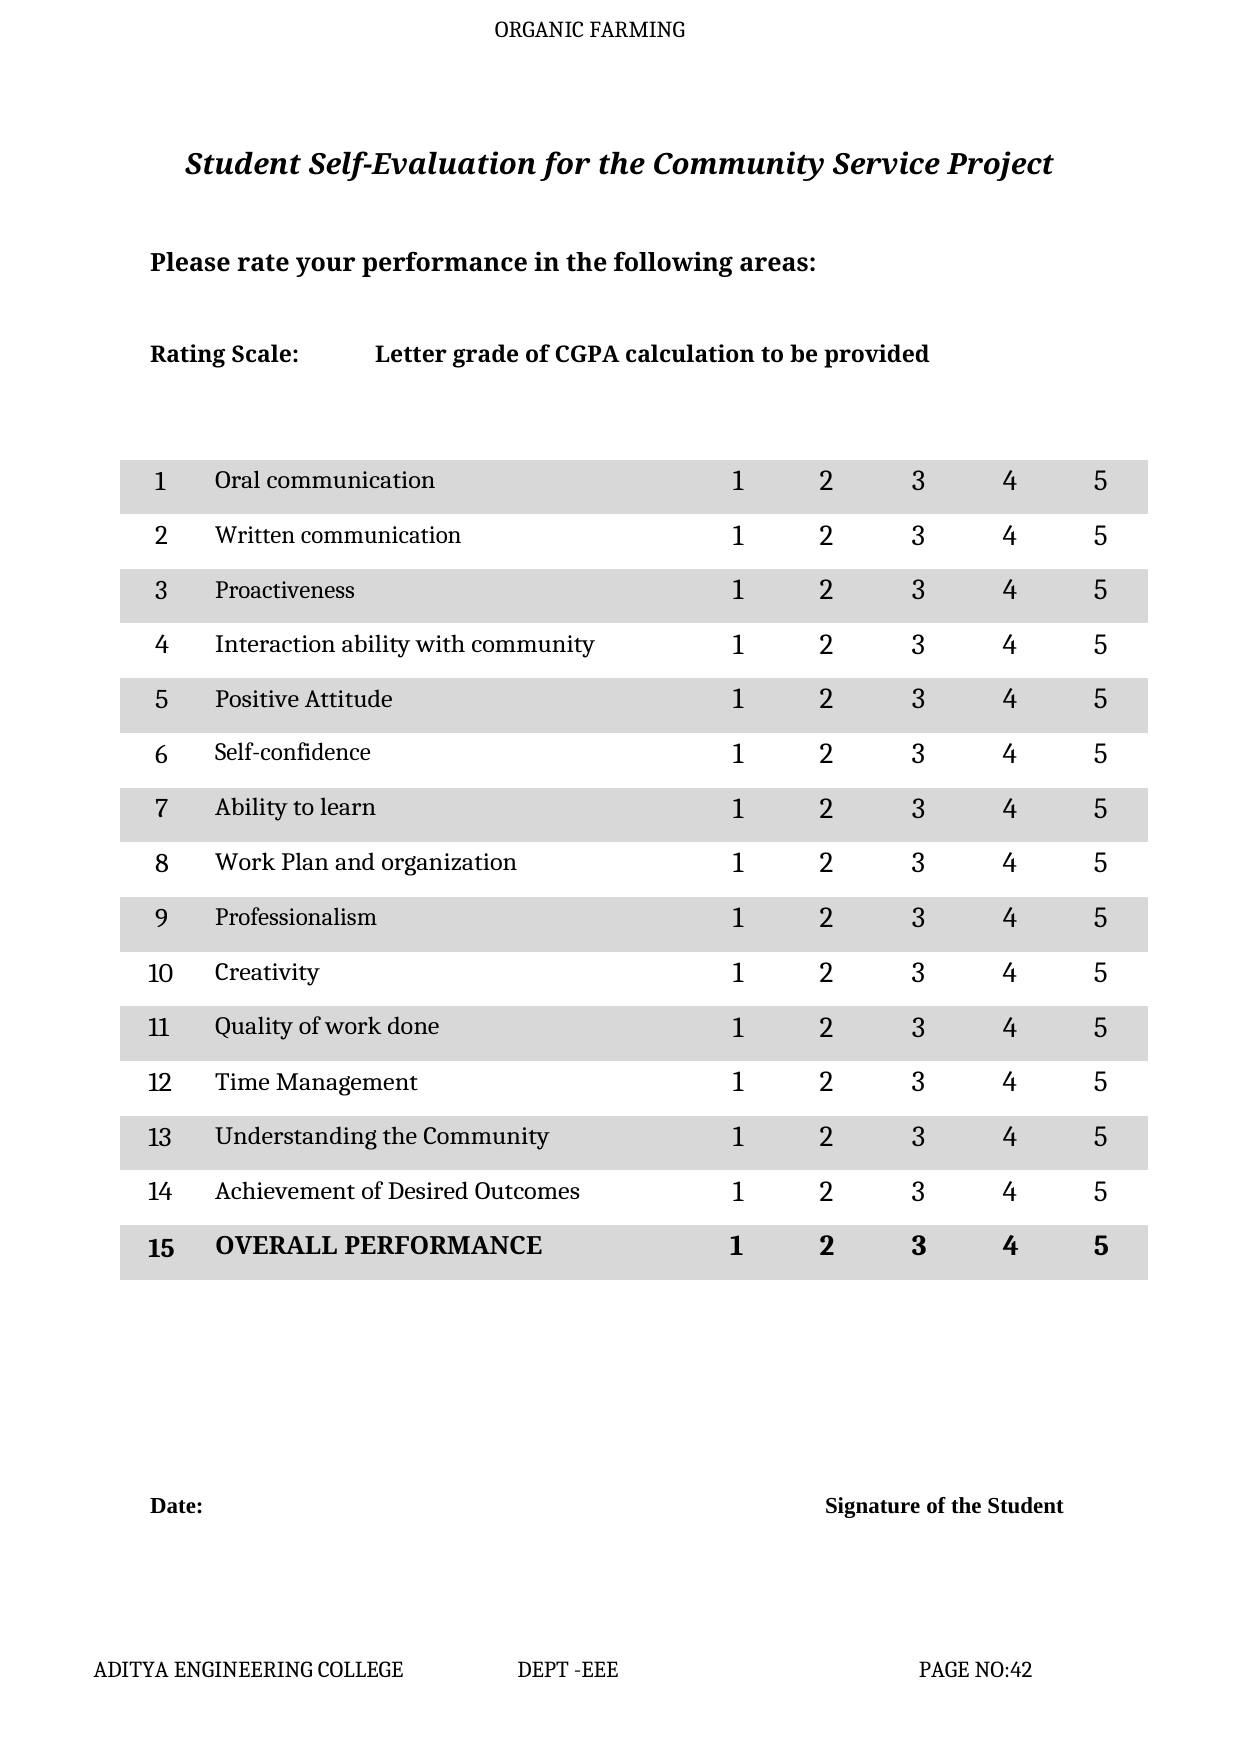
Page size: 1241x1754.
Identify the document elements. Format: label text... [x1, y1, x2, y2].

table_header 1 [667, 460, 781, 514]
table_cell 5 [1056, 569, 1148, 623]
table_cell 4 [965, 624, 1056, 678]
table_header 5 [1056, 460, 1148, 514]
text Please rate your performance in the following areas: [150, 244, 1159, 278]
table_cell 2 [781, 788, 873, 842]
table_cell 4 [965, 678, 1056, 733]
table_cell 4 [965, 1225, 1056, 1280]
table_cell 2 Written communication [120, 514, 667, 569]
table_cell 2 [781, 514, 873, 569]
table_cell 2 [781, 842, 873, 897]
table_cell 3 [873, 842, 965, 897]
table_cell 1 [667, 842, 781, 897]
table_cell 5 [1056, 788, 1148, 842]
table_cell 9 Professionalism [120, 897, 667, 952]
table_cell 1 [667, 678, 781, 733]
table_cell 4 [965, 897, 1056, 952]
table_cell 1 [667, 1006, 781, 1061]
table_cell 4 [965, 1061, 1056, 1116]
table_cell 2 [781, 952, 873, 1006]
table_cell 5 [1056, 897, 1148, 952]
table_cell 4 [965, 569, 1056, 623]
table_cell 5 [1056, 1225, 1148, 1280]
table_cell 5 [1056, 514, 1148, 569]
table_cell 3 [873, 788, 965, 842]
table_cell 1 [667, 1061, 781, 1116]
table_cell 14 Achievement of Desired Outcomes [120, 1170, 667, 1225]
text Date: Signature of the Student [150, 1492, 1159, 1518]
table_cell 4 [965, 514, 1056, 569]
table_cell 3 Proactiveness [120, 569, 667, 623]
table_cell 4 [965, 842, 1056, 897]
table_cell 3 [873, 1225, 965, 1280]
table_cell 1 [667, 788, 781, 842]
table_cell 3 [873, 1061, 965, 1116]
table_cell 3 [873, 678, 965, 733]
table_cell 2 [781, 678, 873, 733]
table_cell 5 [1056, 1170, 1148, 1225]
table_cell 1 [667, 1170, 781, 1225]
table_cell 5 [1056, 624, 1148, 678]
table_cell 8 Work Plan and organization [120, 842, 667, 897]
table_cell 3 [873, 952, 965, 1006]
table_cell 3 [873, 514, 965, 569]
table_cell 11 Quality of work done [120, 1006, 667, 1061]
table_cell 3 [873, 897, 965, 952]
table_cell 10 Creativity [120, 952, 667, 1006]
table_cell 1 [667, 733, 781, 788]
table_cell 1 [667, 1225, 781, 1280]
table_cell 2 [781, 1006, 873, 1061]
table_cell 5 [1056, 842, 1148, 897]
table_cell 2 [781, 569, 873, 623]
table_cell 1 [667, 897, 781, 952]
table_cell 5 [1056, 952, 1148, 1006]
table_cell 3 [873, 1006, 965, 1061]
table_cell 5 [1056, 1006, 1148, 1061]
table_cell 4 [965, 1170, 1056, 1225]
text Rating Scale: Letter grade of CGPA calculation to be provided [150, 338, 1159, 369]
table_cell 4 [965, 1116, 1056, 1170]
table_cell 1 [667, 569, 781, 623]
table_cell 7 Ability to learn [120, 788, 667, 842]
table_cell 3 [873, 733, 965, 788]
table_cell 4 [965, 1006, 1056, 1061]
subtitle Student Self-Evaluation for the Community Service Project [130, 143, 1112, 183]
table_cell 2 [781, 733, 873, 788]
table_header 1 Oral communication [120, 460, 667, 514]
table_cell 2 [781, 1170, 873, 1225]
table_cell 1 [667, 514, 781, 569]
table_cell 4 [965, 788, 1056, 842]
table_cell 2 [781, 624, 873, 678]
table_cell 3 [873, 569, 965, 623]
table_cell 15 OVERALL PERFORMANCE [120, 1225, 667, 1280]
table_cell 4 [965, 952, 1056, 1006]
table_cell 3 [873, 624, 965, 678]
table_cell 6 Self-confidence [120, 733, 667, 788]
table_cell 13 Understanding the Community [120, 1116, 667, 1170]
table_cell 2 [781, 1225, 873, 1280]
table_cell 2 [781, 1061, 873, 1116]
table_cell 1 [667, 952, 781, 1006]
table_cell 5 [1056, 678, 1148, 733]
table_header 3 [873, 460, 965, 514]
table_cell 5 Positive Attitude [120, 678, 667, 733]
table_cell 2 [781, 897, 873, 952]
table_cell 3 [873, 1170, 965, 1225]
table_cell 4 Interaction ability with community [120, 624, 667, 678]
table_cell 1 [667, 624, 781, 678]
table_header 4 [965, 460, 1056, 514]
table_cell 2 [781, 1116, 873, 1170]
table_cell 1 [667, 1116, 781, 1170]
table_cell 3 [873, 1116, 965, 1170]
table_cell 5 [1056, 733, 1148, 788]
table_cell 4 [965, 733, 1056, 788]
table_cell 5 [1056, 1061, 1148, 1116]
table_header 2 [781, 460, 873, 514]
table_cell 5 [1056, 1116, 1148, 1170]
table_cell 12 Time Management [120, 1061, 667, 1116]
